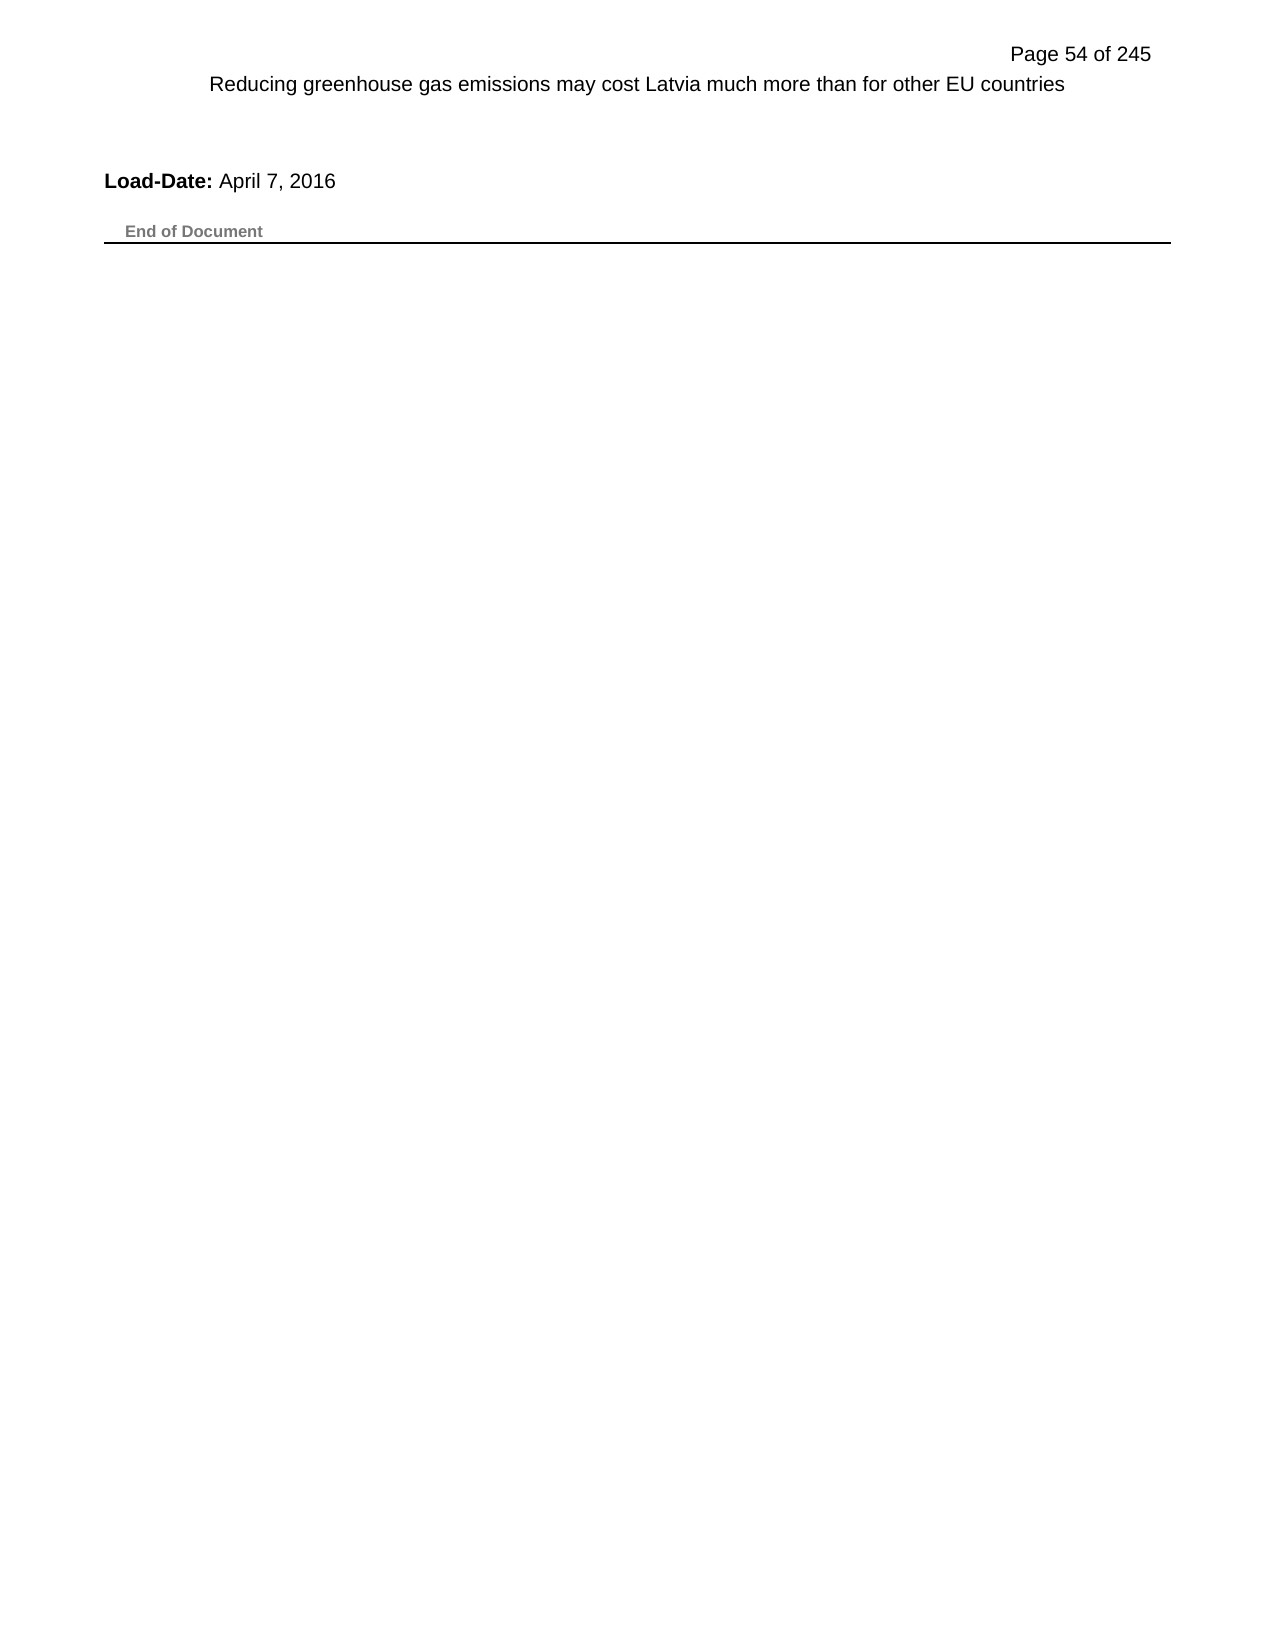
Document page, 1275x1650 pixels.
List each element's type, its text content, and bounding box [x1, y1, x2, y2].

text Load-Date: April 7, 2016 [104, 137, 1171, 193]
text End of Document [125, 222, 1171, 241]
